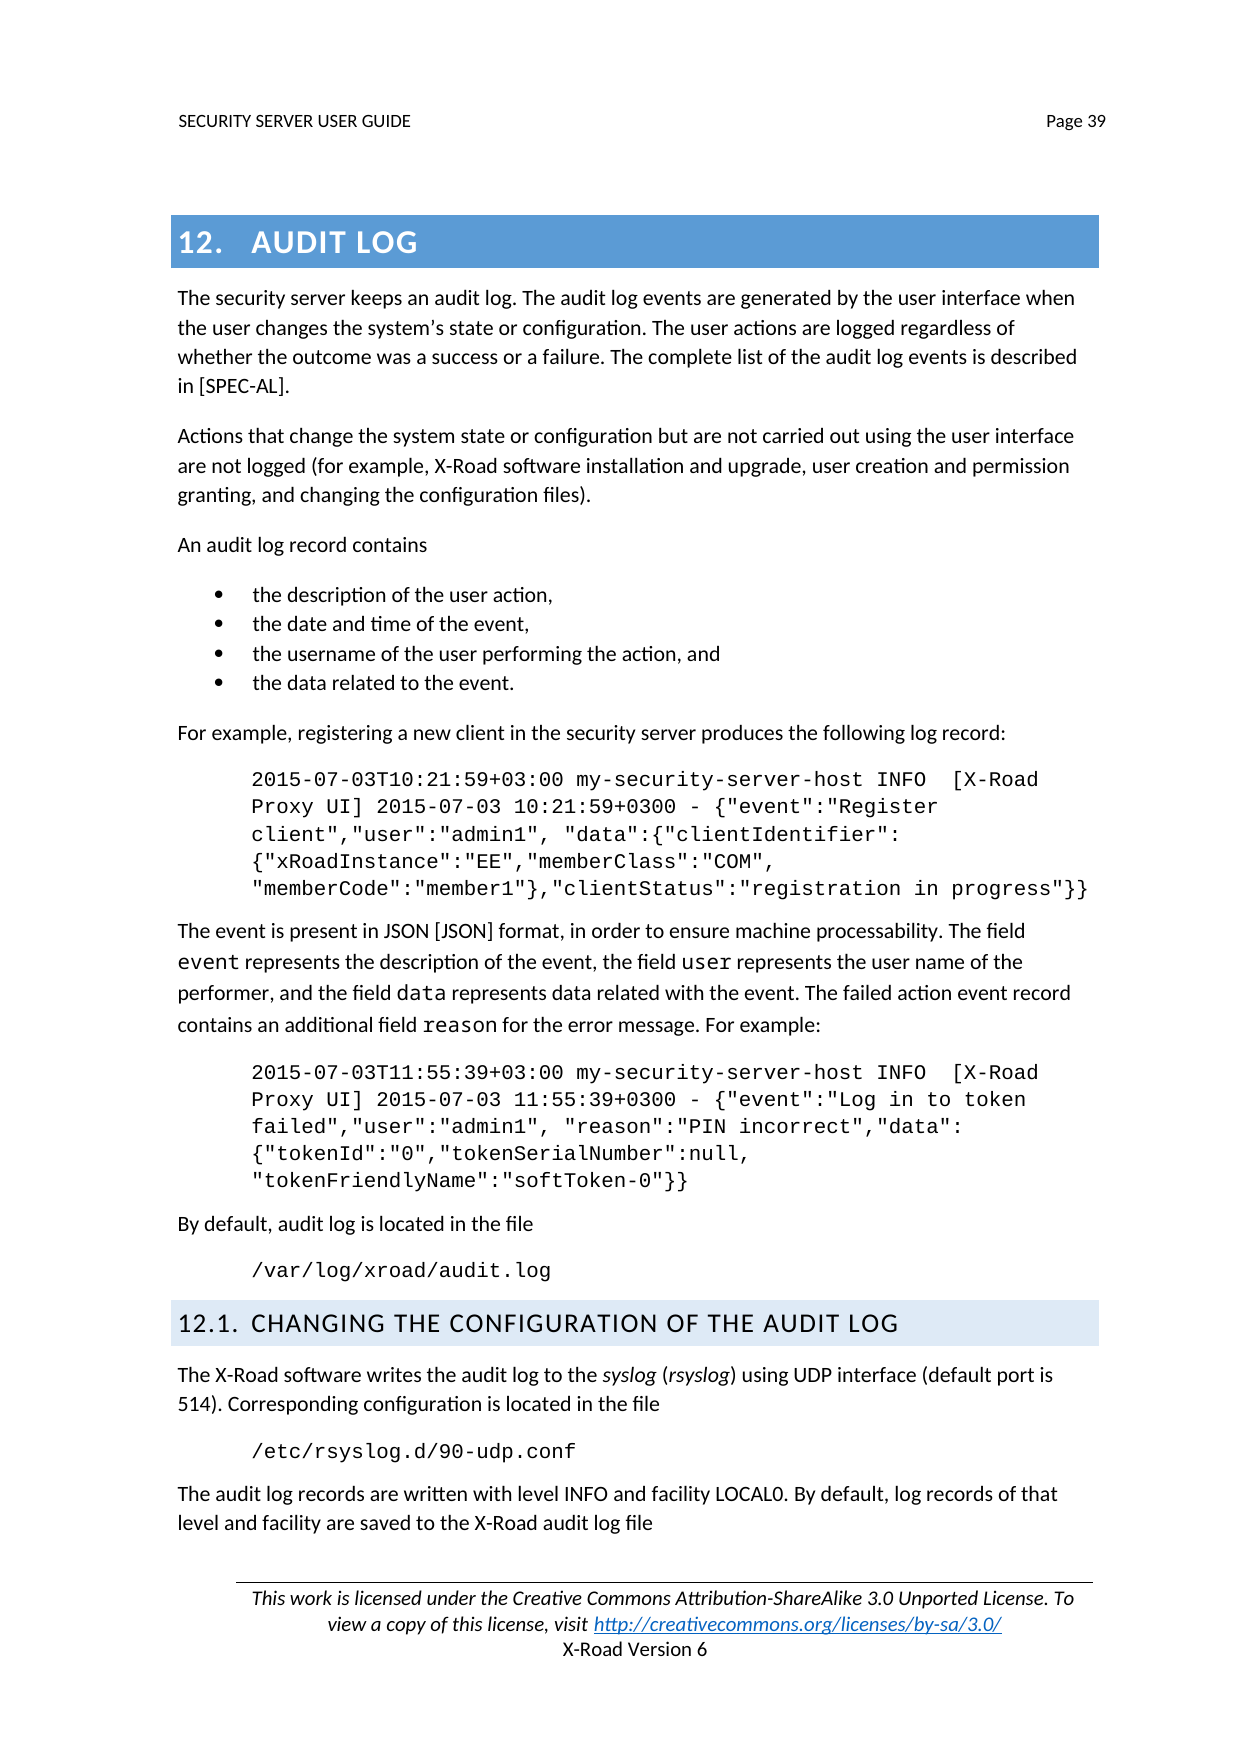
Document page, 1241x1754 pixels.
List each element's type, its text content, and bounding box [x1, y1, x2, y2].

text The X-Road software writes the audit log to the syslog (rsyslog) using UDP interface (default port is 514). Corresponding configuration is located in the file [177, 1361, 1093, 1417]
text /var/log/xroad/audit.log [177, 1260, 1093, 1284]
text The audit log records are written with level INFO and facility LOCAL0. By default, log records of that level and facility are saved to the X-Road audit log file [177, 1480, 1093, 1536]
subtitle Audit Log [177, 221, 1093, 262]
text /etc/rsyslog.d/90-udp.conf [177, 1441, 1093, 1464]
subtitle Changing the Configuration of the Audit Log [177, 1306, 1093, 1339]
list the date and time of the event, [215, 611, 1093, 637]
text 2015-07-03T11:55:39+03:00 my-security-server-host INFO [X-Road Proxy UI] 2015-07-03 11:55:39+0300 - {"event":"Log in to token failed","user":"admin1", "reason":"PIN incorrect","data":{"tokenId":"0","tokenSerialNumber":null, "tokenFriendlyName":"softToken-0"}} [251, 1062, 1093, 1194]
list the username of the user performing the action, and [215, 640, 1093, 666]
text The event is present in JSON [JSON] format, in order to ensure machine processability. The field event represents the description of the event, the field user represents the user name of the performer, and the field data represents data related with the event. The failed action event record contains an additional field reason for the error message. For example: [177, 918, 1093, 1038]
list the data related to the event. [215, 669, 1093, 696]
text An audit log record contains [177, 531, 1093, 558]
list the description of the user action, [215, 581, 1093, 608]
text Actions that change the system state or configuration but are not carried out using the user interface are not logged (for example, X-Road software installation and upgrade, user creation and permission granting, and changing the configuration files). [177, 422, 1093, 508]
text The security server keeps an audit log. The audit log events are generated by the user interface when the user changes the system’s state or configuration. The user actions are logged regardless of whether the outcome was a success or a failure. The complete list of the audit log events is described in [SPEC-AL]. [177, 284, 1093, 399]
text 2015-07-03T10:21:59+03:00 my-security-server-host INFO [X-Road Proxy UI] 2015-07-03 10:21:59+0300 - {"event":"Register client","user":"admin1", "data":{"clientIdentifier":{"xRoadInstance":"EE","memberClass":"COM", "memberCode":"member1"},"clientStatus":"registration in progress"}} [251, 769, 1093, 902]
text By default, audit log is located in the file [177, 1210, 1093, 1237]
text For example, registering a new client in the security server produces the following log record: [177, 719, 1093, 746]
